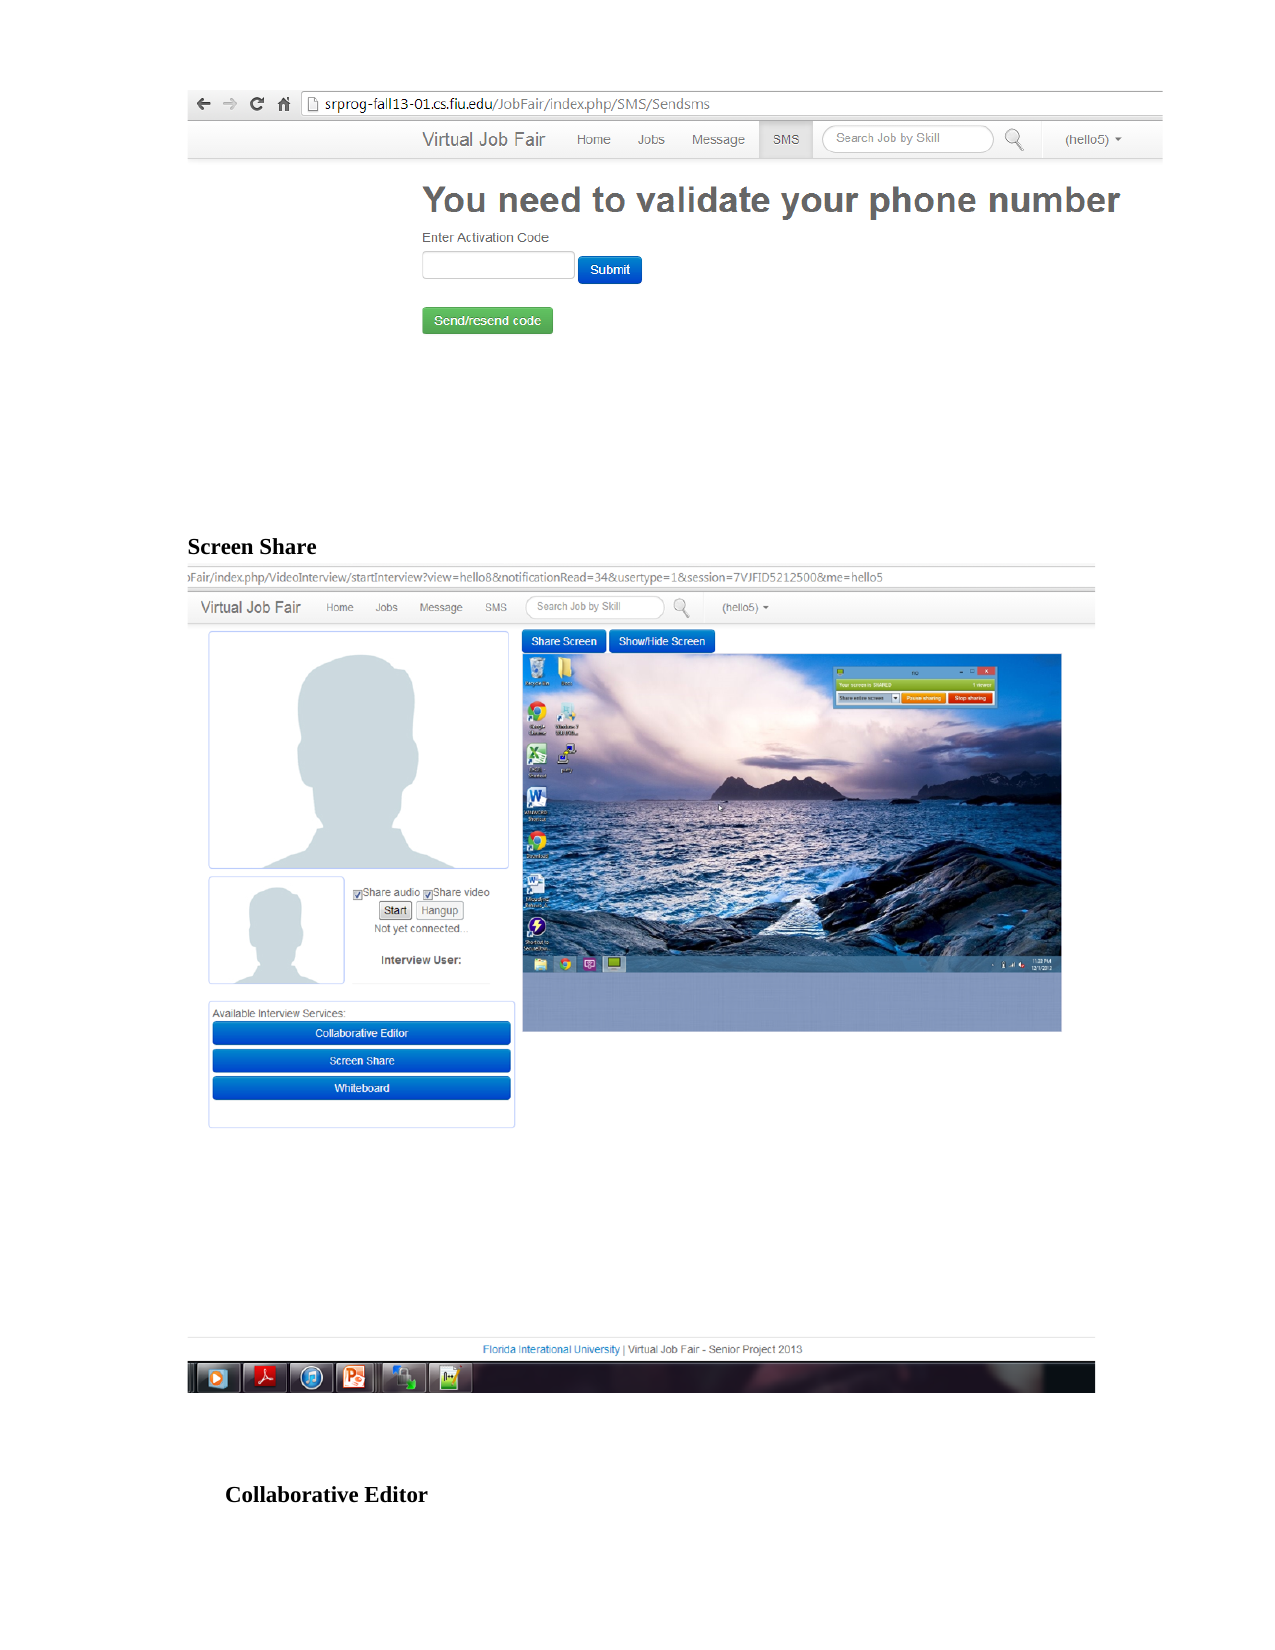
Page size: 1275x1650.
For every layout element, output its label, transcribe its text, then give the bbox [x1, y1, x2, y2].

text Collaborative Editor [225, 1481, 1125, 1508]
picture [187, 563, 1096, 1393]
picture [187, 90, 1163, 504]
